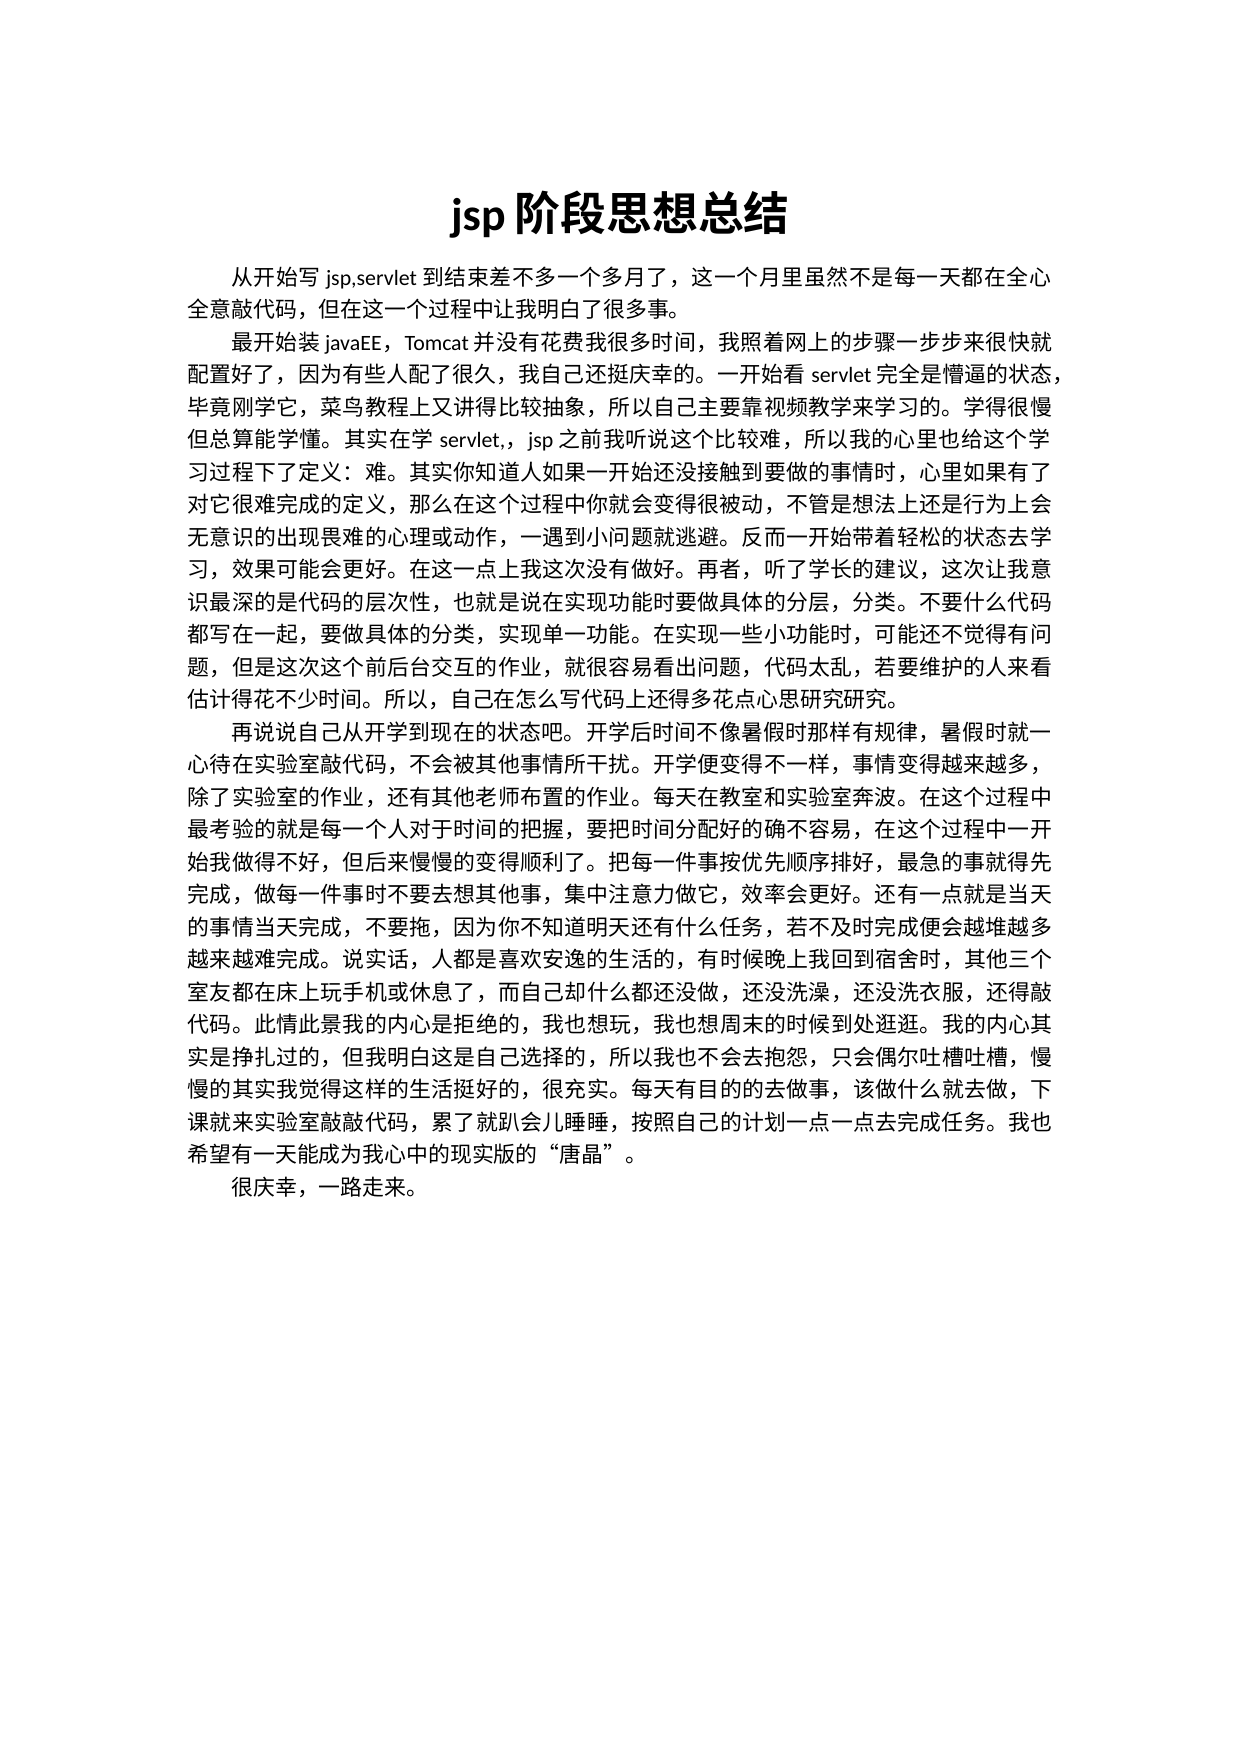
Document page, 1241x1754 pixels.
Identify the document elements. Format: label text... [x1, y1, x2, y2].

text 最开始装javaEE，Tomcat并没有花费我很多时间，我照着网上的步骤一步步来很快就配置好了，因为有些人配了很久，我自己还挺庆幸的。一开始看servlet完全是懵逼的状态，毕竟刚学它，菜鸟教程上又讲得比较抽象，所以自己主要靠视频教学来学习的。学得很慢，但总算能学懂。其实在学servlet,，jsp之前我听说这个比较难，所以我的心里也给这个学习过程下了定义：难。其实你知道人如果一开始还没接触到要做的事情时，心里如果有了对它很难完成的定义，那么在这个过程中你就会变得很被动，不管是想法上还是行为上会无意识的出现畏难的心理或动作，一遇到小问题就逃避。反而一开始带着轻松的状态去学习，效果可能会更好。在这一点上我这次没有做好。再者，听了学长的建议，这次让我意识最深的是代码的层次性，也就是说在实现功能时要做具体的分层，分类。不要什么代码都写在一起，要做具体的分类，实现单一功能。在实现一些小功能时，可能还不觉得有问题，但是这次这个前后台交互的作业，就很容易看出问题，代码太乱，若要维护的人来看，估计得花不少时间。所以，自己在怎么写代码上还得多花点心思研究研究。 [187, 324, 1053, 714]
text jsp阶段思想总结 [187, 162, 1053, 259]
text 再说说自己从开学到现在的状态吧。开学后时间不像暑假时那样有规律，暑假时就一心待在实验室敲代码，不会被其他事情所干扰。开学便变得不一样，事情变得越来越多，除了实验室的作业，还有其他老师布置的作业。每天在教室和实验室奔波。在这个过程中最考验的就是每一个人对于时间的把握，要把时间分配好的确不容易，在这个过程中一开始我做得不好，但后来慢慢的变得顺利了。把每一件事按优先顺序排好，最急的事就得先完成，做每一件事时不要去想其他事，集中注意力做它，效率会更好。还有一点就是当天的事情当天完成，不要拖，因为你不知道明天还有什么任务，若不及时完成便会越堆越多，越来越难完成。说实话，人都是喜欢安逸的生活的，有时候晚上我回到宿舍时，其他三个室友都在床上玩手机或休息了，而自己却什么都还没做，还没洗澡，还没洗衣服，还得敲代码。此情此景我的内心是拒绝的，我也想玩，我也想周末的时候到处逛逛。我的内心其实是挣扎过的，但我明白这是自己选择的，所以我也不会去抱怨，只会偶尔吐槽吐槽，慢慢的其实我觉得这样的生活挺好的，很充实。每天有目的的去做事，该做什么就去做，下课就来实验室敲敲代码，累了就趴会儿睡睡，按照自己的计划一点一点去完成任务。我也希望有一天能成为我心中的现实版的“唐晶”。 [187, 714, 1053, 1169]
text 从开始写jsp,servlet到结束差不多一个多月了，这一个月里虽然不是每一天都在全心全意敲代码，但在这一个过程中让我明白了很多事。 [187, 259, 1053, 324]
text 很庆幸，一路走来。 [187, 1169, 1053, 1202]
